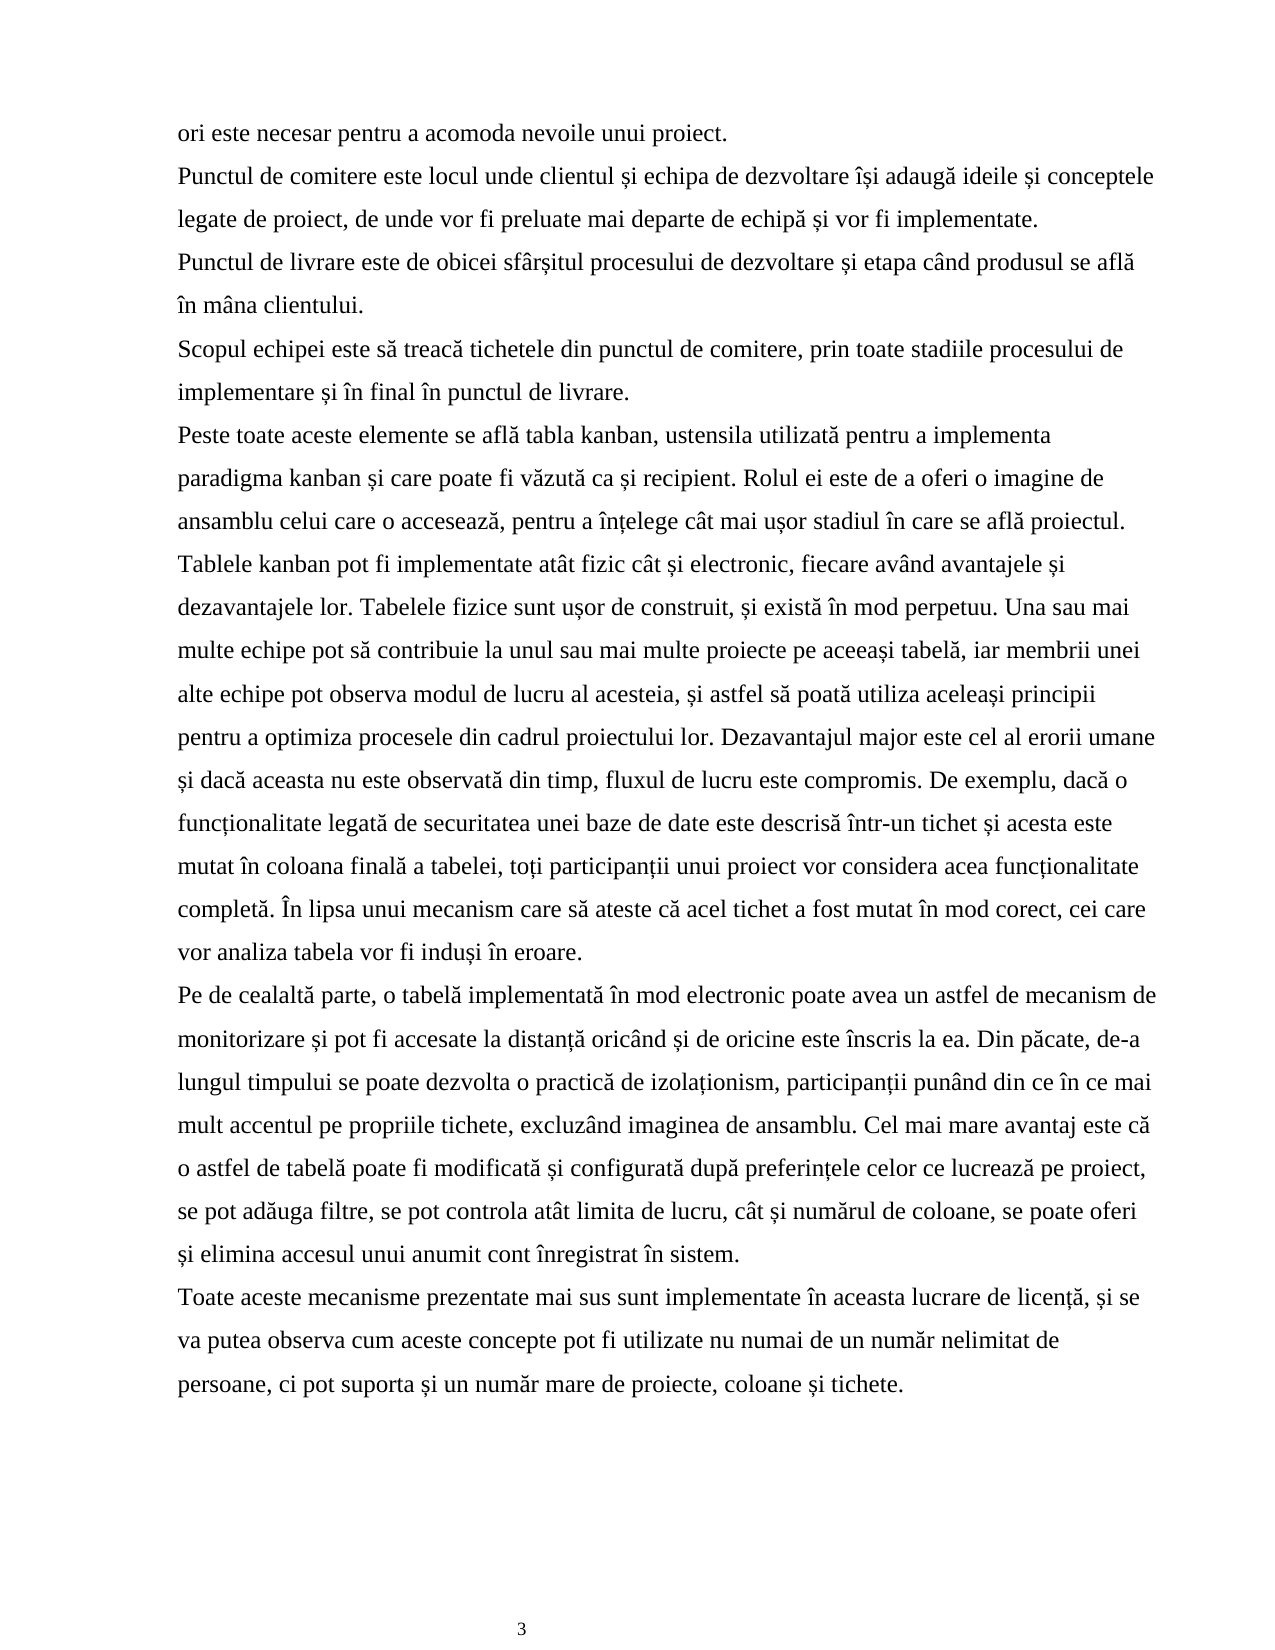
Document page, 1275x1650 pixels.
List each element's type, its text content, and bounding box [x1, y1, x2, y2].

text Scopul echipei este să treacă tichetele din punctul de comitere, prin toate stadiile procesului de implementare și în final în punctul de livrare. [177, 334, 1157, 406]
text Toate aceste mecanisme prezentate mai sus sunt implementate în aceasta lucrare de licență, și se va putea observa cum aceste concepte pot fi utilizate nu numai de un număr nelimitat de persoane, ci pot suporta și un număr mare de proiecte, coloane și tichete. [177, 1282, 1157, 1397]
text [177, 118, 1157, 147]
text Punctul de livrare este de obicei sfârșitul procesului de dezvoltare și etapa când produsul se află în mâna clientului. [177, 247, 1157, 319]
text Punctul de comitere este locul unde clientul și echipa de dezvoltare își adaugă ideile și conceptele legate de proiect, de unde vor fi preluate mai departe de echipă și vor fi implementate. [177, 161, 1157, 233]
text Peste toate aceste elemente se află tabla kanban, ustensila utilizată pentru a implementa paradigma kanban și care poate fi văzută ca și recipient. Rolul ei este de a oferi o imagine de ansamblu celui care o accesează, pentru a înțelege cât mai ușor stadiul în care se află proiectul. [177, 420, 1157, 535]
text Tablele kanban pot fi implementate atât fizic cât și electronic, fiecare având avantajele și dezavantajele lor. Tabelele fizice sunt ușor de construit, și există în mod perpetuu. Una sau mai multe echipe pot să contribuie la unul sau mai multe proiecte pe aceeași tabelă, iar membrii unei alte echipe pot observa modul de lucru al acesteia, și astfel să poată utiliza aceleași principii pentru a optimiza procesele din cadrul proiectului lor. Dezavantajul major este cel al erorii umane și dacă aceasta nu este observată din timp, fluxul de lucru este compromis. De exemplu, dacă o funcționalitate legată de securitatea unei baze de date este descrisă într-un tichet și acesta este mutat în coloana finală a tabelei, toți participanții unui proiect vor considera acea funcționalitate completă. În lipsa unui mecanism care să ateste că acel tichet a fost mutat în mod corect, cei care vor analiza tabela vor fi induși în eroare. [177, 549, 1157, 966]
text Pe de cealaltă parte, o tabelă implementată în mod electronic poate avea un astfel de mecanism de monitorizare și pot fi accesate la distanță oricând și de oricine este înscris la ea. Din păcate, de-a lungul timpului se poate dezvolta o practică de izolaționism, participanții punând din ce în ce mai mult accentul pe propriile tichete, excluzând imaginea de ansamblu. Cel mai mare avantaj este că o astfel de tabelă poate fi modificată și configurată după preferințele celor ce lucrează pe proiect, se pot adăuga filtre, se pot controla atât limita de lucru, cât și numărul de coloane, se poate oferi și elimina accesul unui anumit cont înregistrat în sistem. [177, 981, 1157, 1268]
